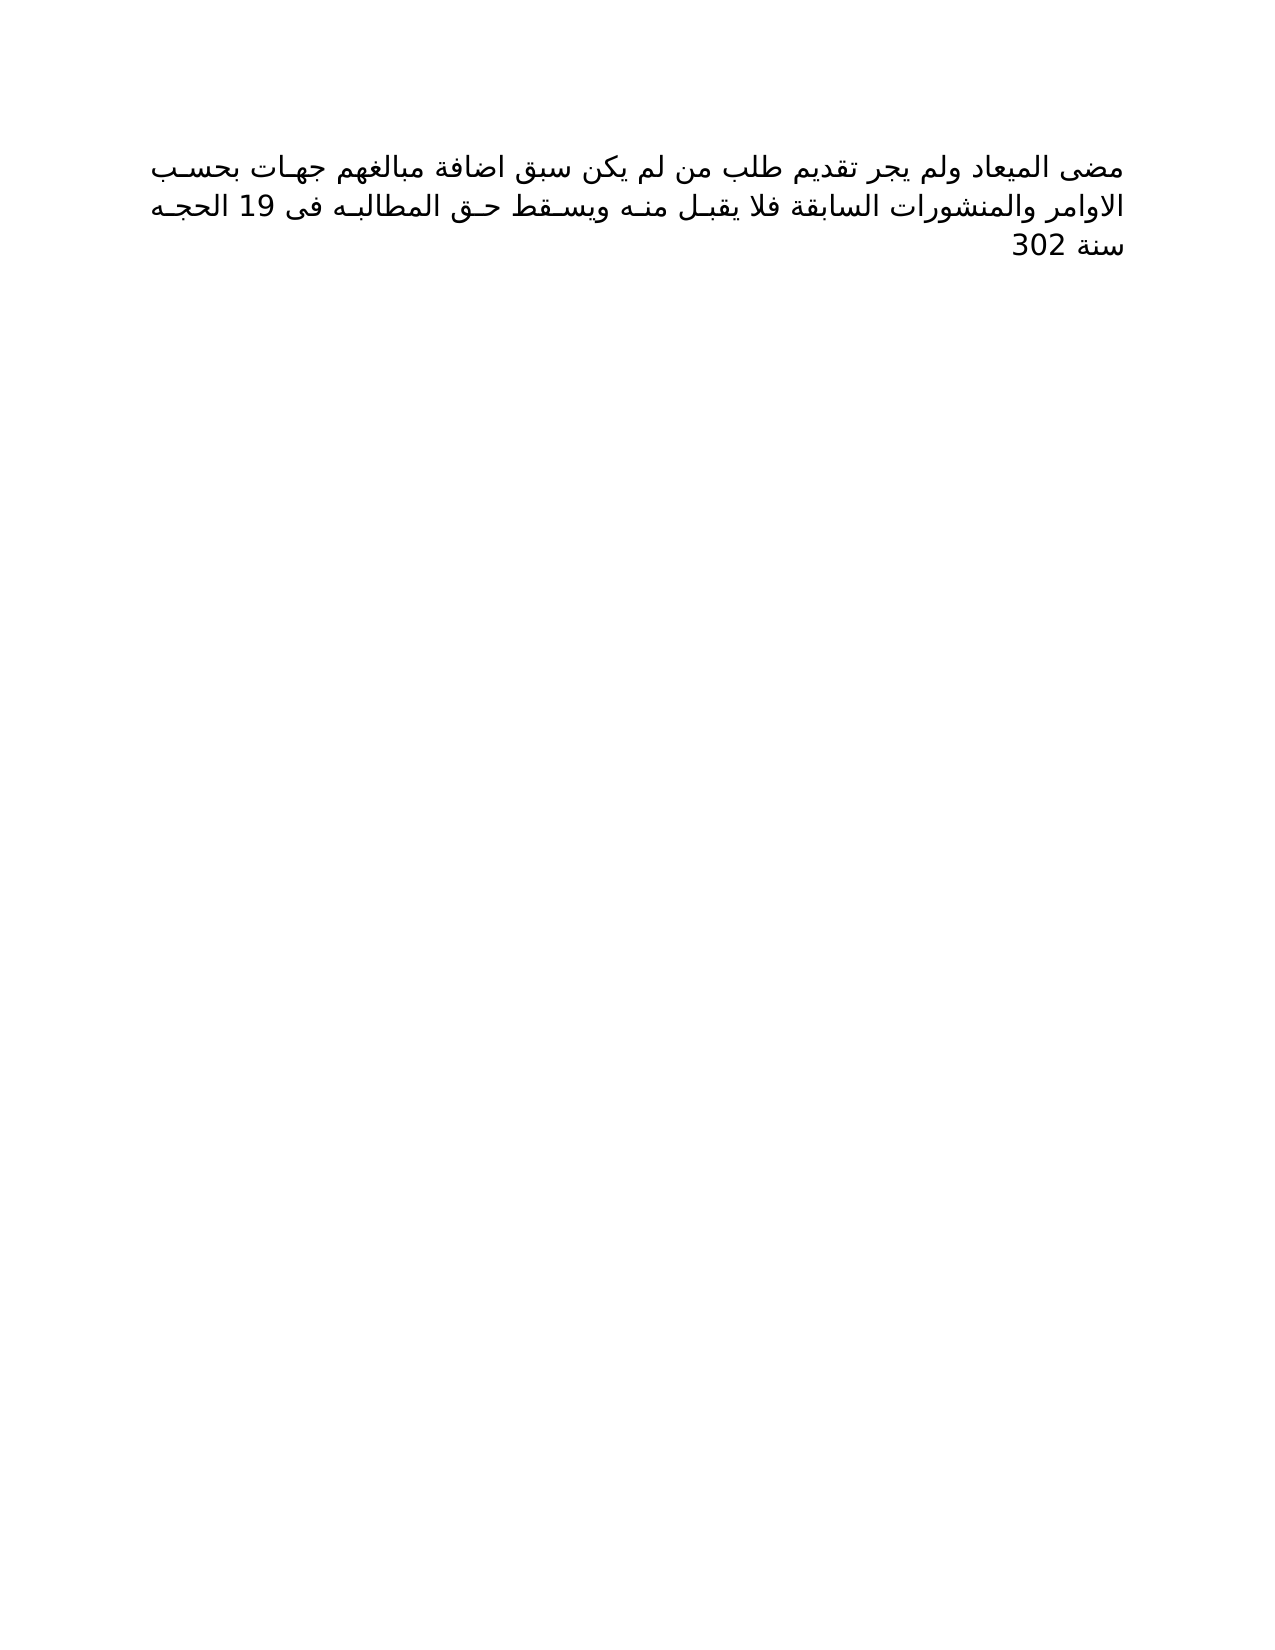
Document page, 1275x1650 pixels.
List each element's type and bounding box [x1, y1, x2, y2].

text [150, 150, 1125, 262]
